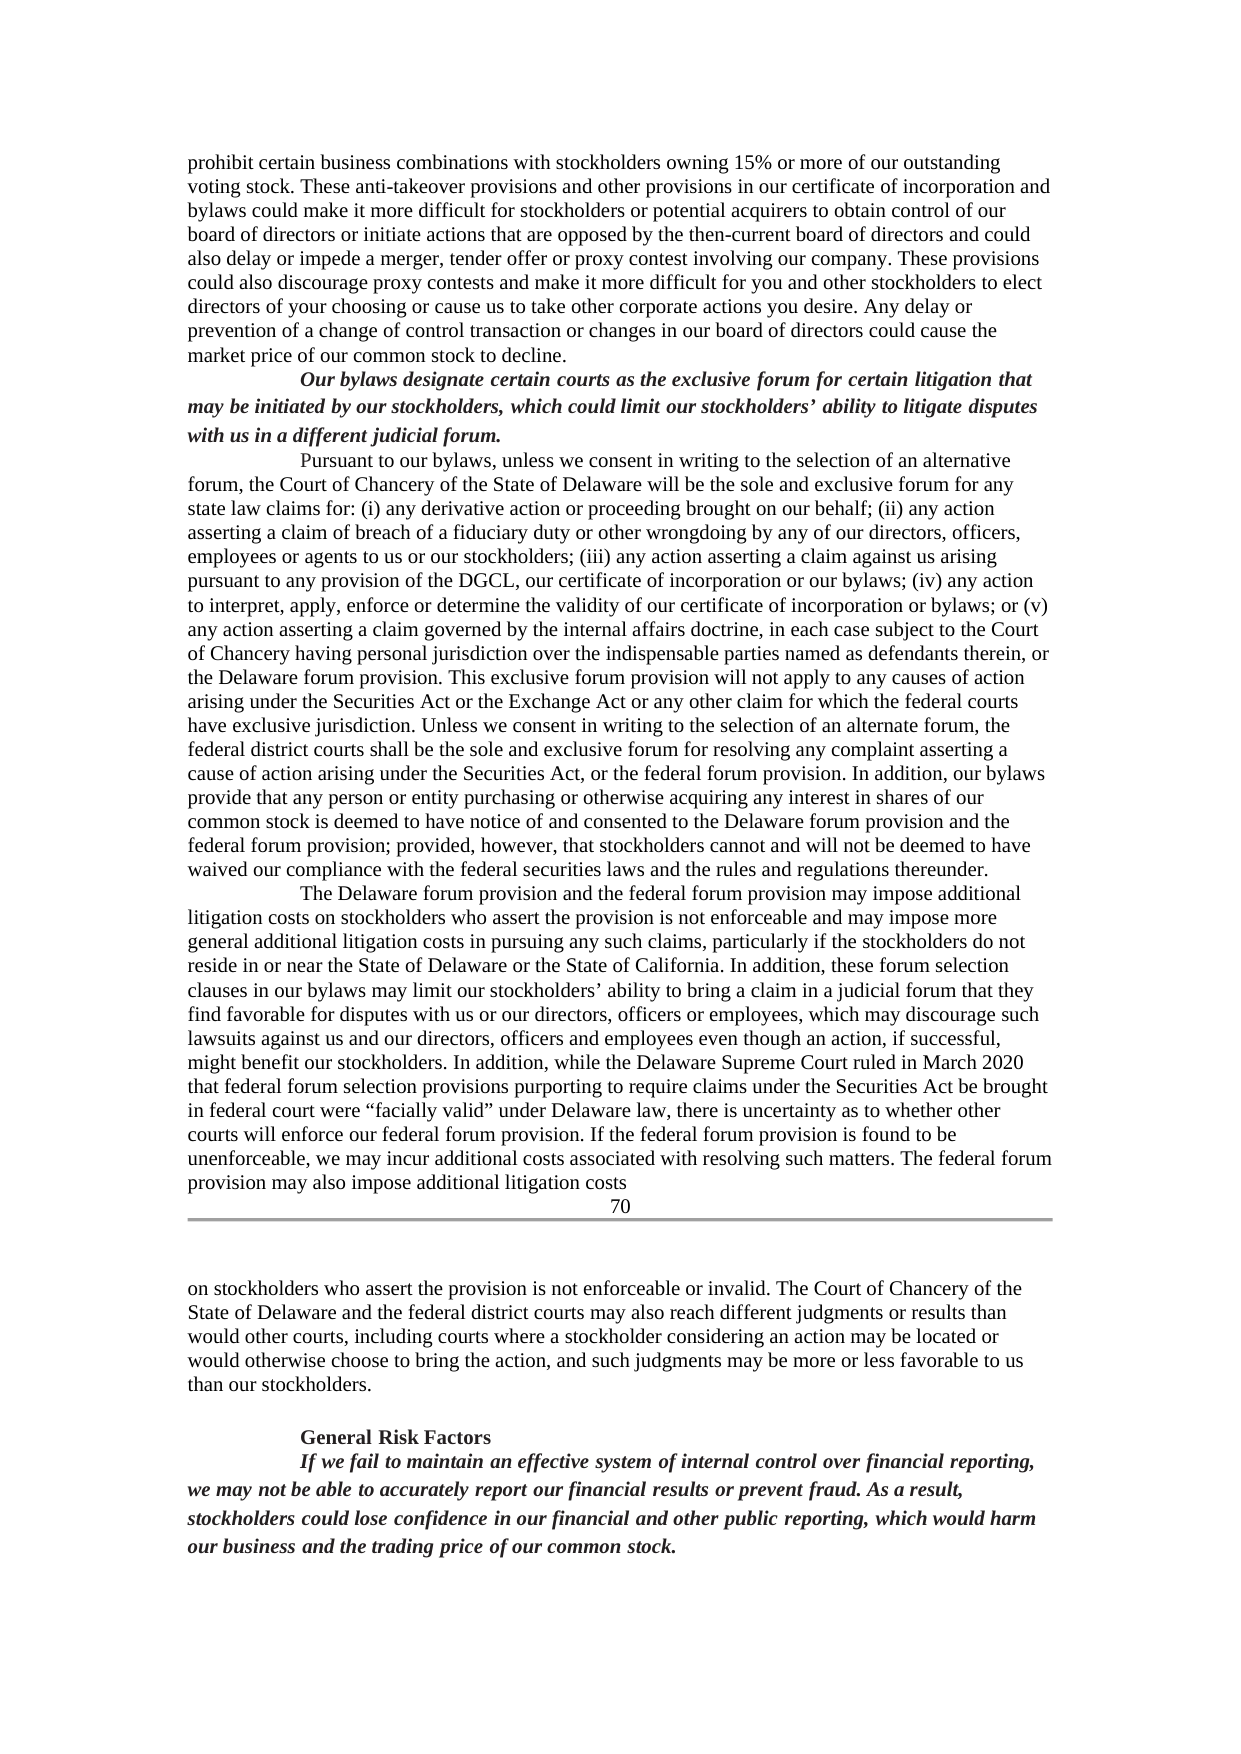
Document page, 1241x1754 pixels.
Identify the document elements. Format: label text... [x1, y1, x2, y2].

text on stockholders who assert the provision is not enforceable or invalid. The Court of Chancery of the State of Delaware and the federal district courts may also reach different judgments or results than would other courts, including courts where a stockholder considering an action may be located or would otherwise choose to bring the action, and such judgments may be more or less favorable to us than our stockholders. [187, 1276, 1053, 1396]
text General Risk Factors [187, 1425, 1053, 1449]
text Pursuant to our bylaws, unless we consent in writing to the selection of an alternative forum, the Court of Chancery of the State of Delaware will be the sole and exclusive forum for any state law claims for: (i) any derivative action or proceeding brought on our behalf; (ii) any action asserting a claim of breach of a fiduciary duty or other wrongdoing by any of our directors, officers, employees or agents to us or our stockholders; (iii) any action asserting a claim against us arising pursuant to any provision of the DGCL, our certificate of incorporation or our bylaws; (iv) any action to interpret, apply, enforce or determine the validity of our certificate of incorporation or bylaws; or (v) any action asserting a claim governed by the internal affairs doctrine, in each case subject to the Court of Chancery having personal jurisdiction over the indispensable parties named as defendants therein, or the Delaware forum provision. This exclusive forum provision will not apply to any causes of action arising under the Securities Act or the Exchange Act or any other claim for which the federal courts have exclusive jurisdiction. Unless we consent in writing to the selection of an alternate forum, the federal district courts shall be the sole and exclusive forum for resolving any complaint asserting a cause of action arising under the Securities Act, or the federal forum provision. In addition, our bylaws provide that any person or entity purchasing or otherwise acquiring any interest in shares of our common stock is deemed to have notice of and consented to the Delaware forum provision and the federal forum provision; provided, however, that stockholders cannot and will not be deemed to have waived our compliance with the federal securities laws and the rules and regulations thereunder. [187, 448, 1053, 881]
text The Delaware forum provision and the federal forum provision may impose additional litigation costs on stockholders who assert the provision is not enforceable and may impose more general additional litigation costs in pursuing any such claims, particularly if the stockholders do not reside in or near the State of Delaware or the State of California. In addition, these forum selection clauses in our bylaws may limit our stockholders’ ability to bring a claim in a judicial forum that they find favorable for disputes with us or our directors, officers or employees, which may discourage such lawsuits against us and our directors, officers and employees even though an action, if successful, might benefit our stockholders. In addition, while the Delaware Supreme Court ruled in March 2020 that federal forum selection provisions purporting to require claims under the Securities Act be brought in federal court were “facially valid” under Delaware law, there is uncertainty as to whether other courts will enforce our federal forum provision. If the federal forum provision is found to be unenforceable, we may incur additional costs associated with resolving such matters. The federal forum provision may also impose additional litigation costs [187, 881, 1053, 1194]
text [187, 150, 1053, 367]
text If we fail to maintain an effective system of internal control over financial reporting, we may not be able to accurately report our financial results or prevent fraud. As a result, stockholders could lose confidence in our financial and other public reporting, which would harm our business and the trading price of our common stock. [187, 1449, 1053, 1559]
text 70 [187, 1194, 1053, 1218]
text Our bylaws designate certain courts as the exclusive forum for certain litigation that may be initiated by our stockholders, which could limit our stockholders’ ability to litigate disputes with us in a different judicial forum. [187, 367, 1053, 448]
